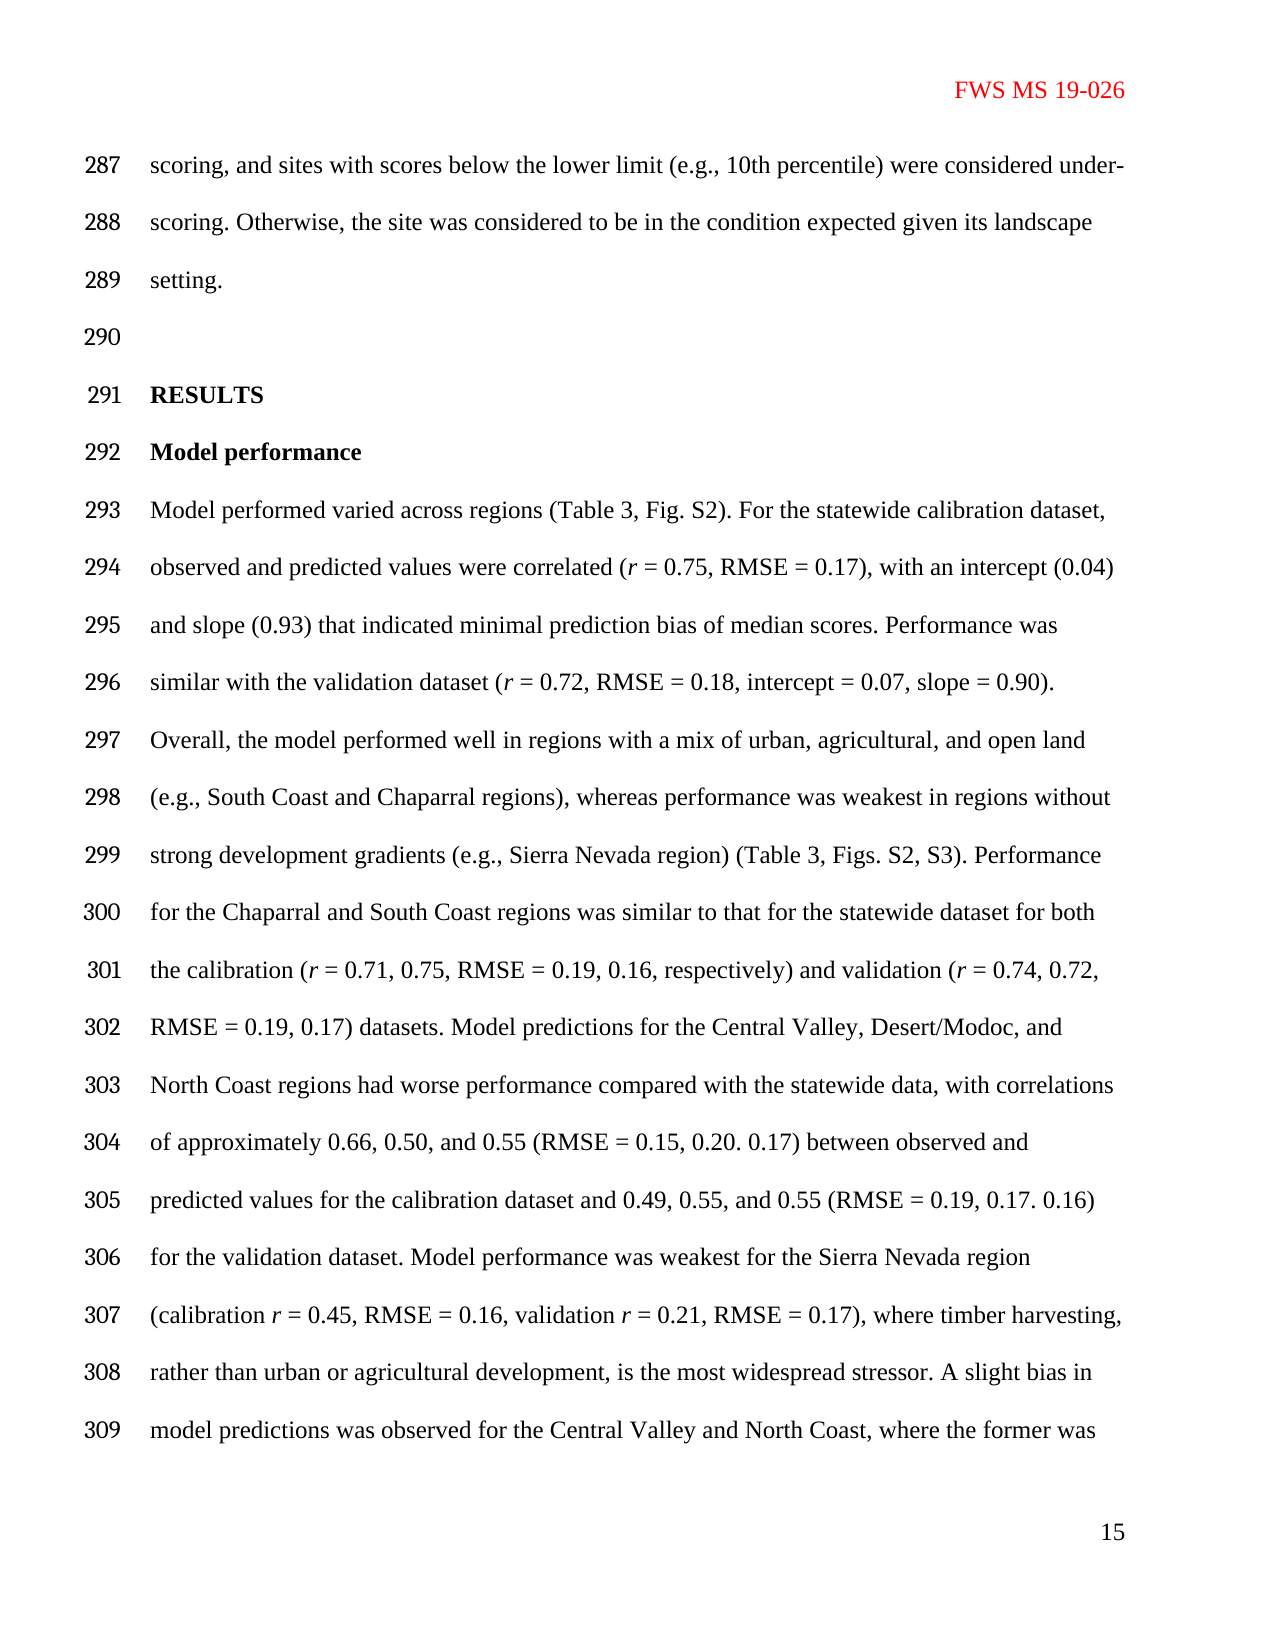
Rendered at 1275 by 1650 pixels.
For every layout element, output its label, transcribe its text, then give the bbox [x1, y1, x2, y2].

subtitle Model performance [150, 437, 1125, 466]
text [150, 725, 1125, 1444]
text Model performed varied across regions (Table 3, Fig. S2). For the statewide calibration dataset, observed and predicted values were correlated (r = 0.75, RMSE = 0.17), with an intercept (0.04) and slope (0.93) that indicated minimal prediction bias of median scores. Performance was similar with the validation dataset (r = 0.72, RMSE = 0.18, intercept = 0.07, slope = 0.90). [150, 495, 1125, 696]
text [150, 150, 1125, 294]
subtitle RESULTS [150, 380, 1125, 409]
